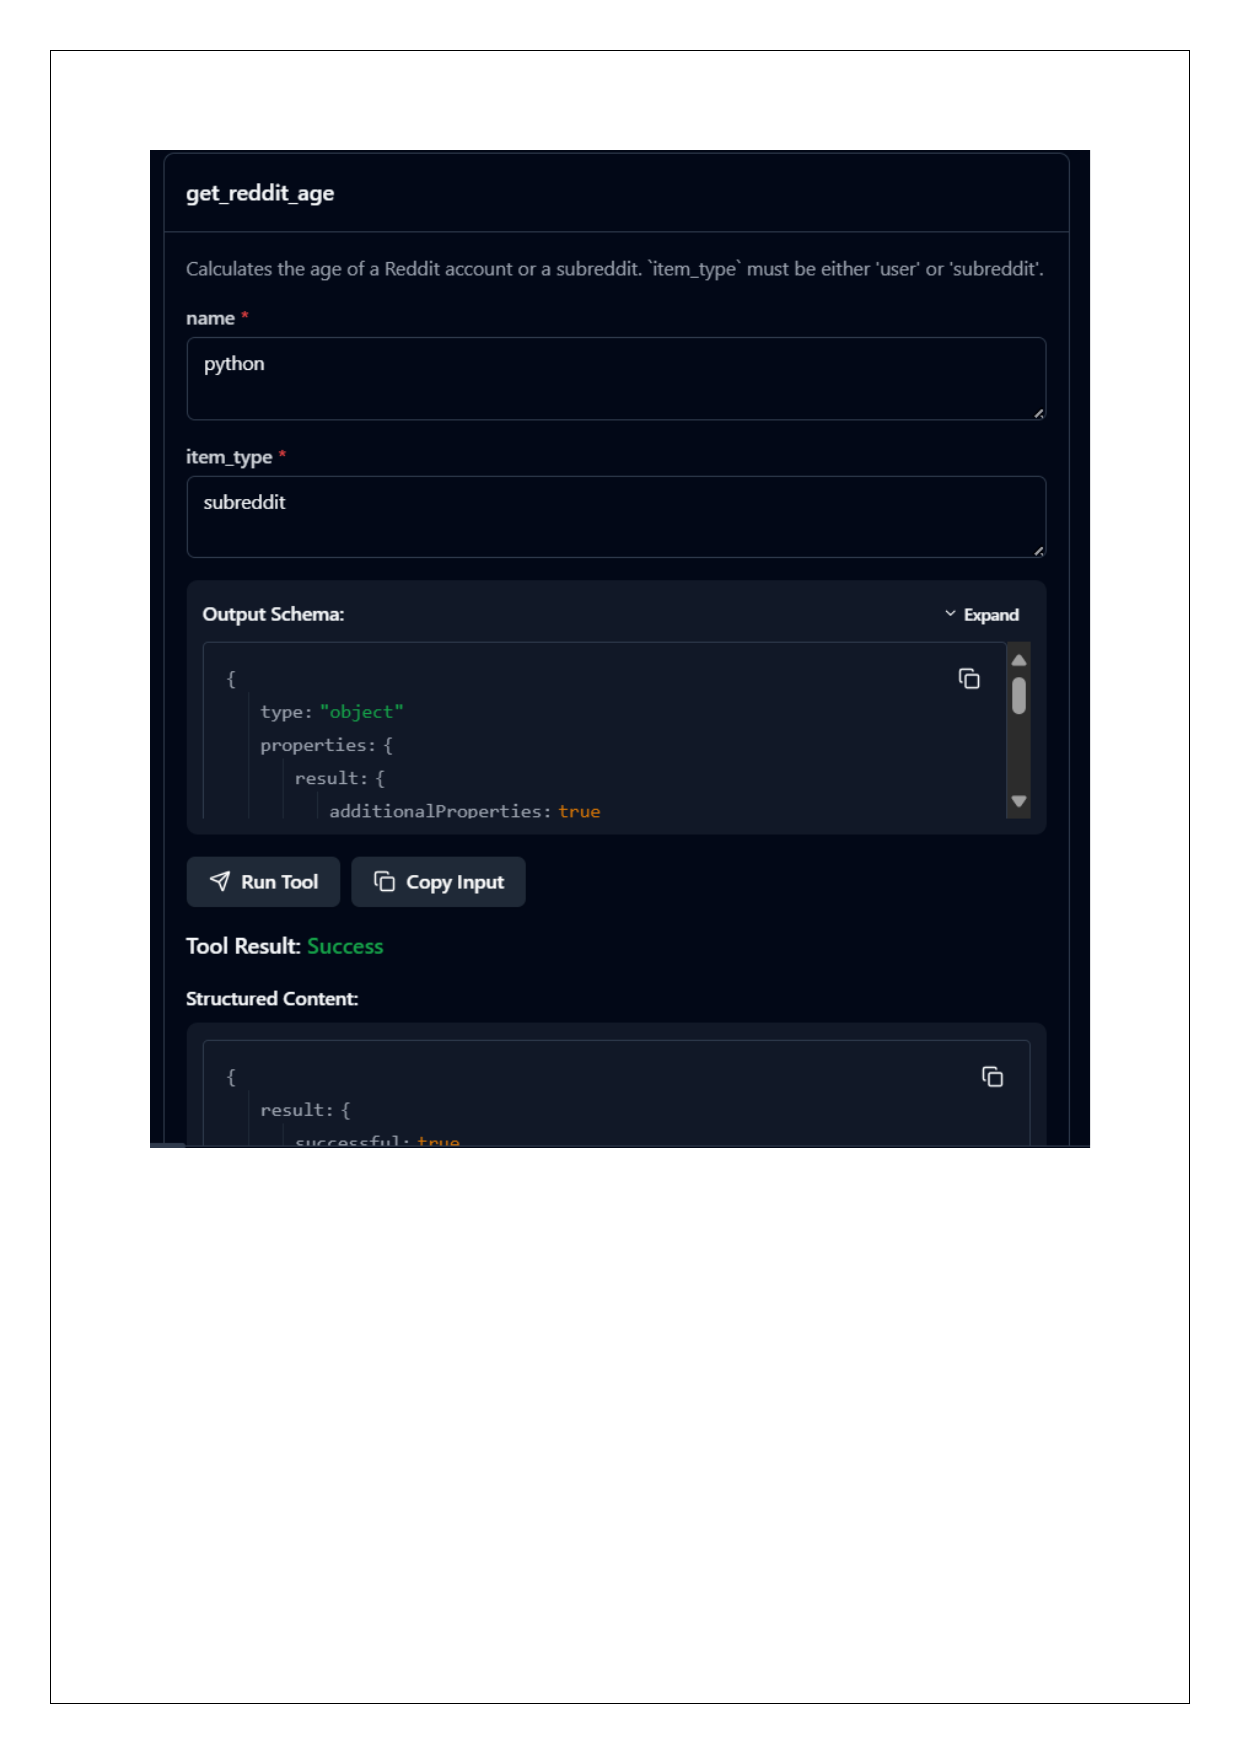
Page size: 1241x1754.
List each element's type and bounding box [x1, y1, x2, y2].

picture [150, 150, 1091, 1148]
